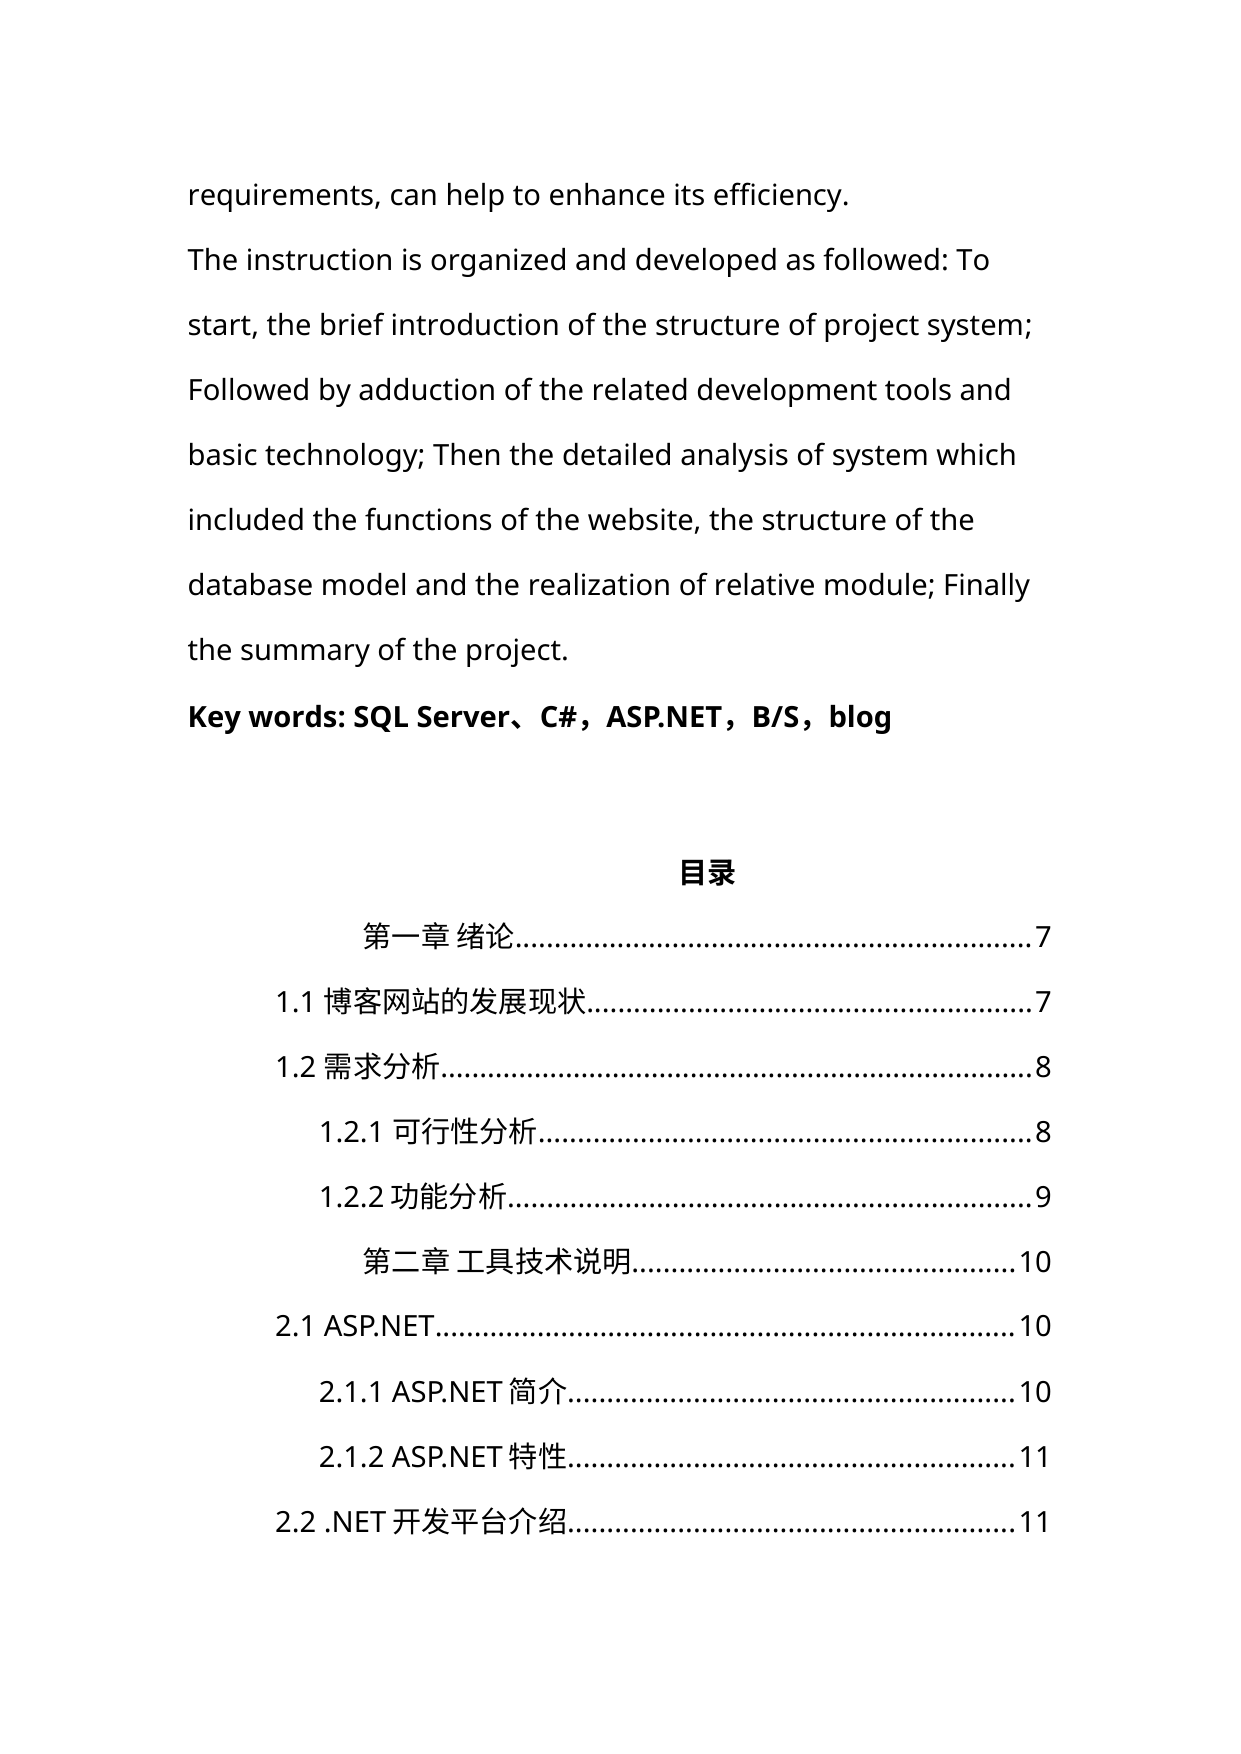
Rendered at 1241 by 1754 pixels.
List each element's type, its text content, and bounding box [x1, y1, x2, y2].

text 2.1.2 ASP.NET特性 11 [275, 1423, 1053, 1488]
text 第一章 绪论 7 [319, 903, 1053, 968]
text 2.2 .NET开发平台介绍 11 [231, 1488, 1053, 1553]
text 1.1 博客网站的发展现状 7 [231, 968, 1053, 1033]
text Key words: SQL Server、C#，ASP.NET，B/S，blog [187, 682, 1053, 747]
text 2.1 ASP.NET 10 [231, 1293, 1053, 1358]
text 1.2.2功能分析 9 [275, 1163, 1053, 1228]
text 2.1.1 ASP.NET简介 10 [275, 1358, 1053, 1423]
text 第二章 工具技术说明 10 [319, 1228, 1053, 1293]
text The instruction is organized and developed as followed: To start, the brief introduction of the structure of project system; Followed by adduction of the related development tools and basic technology; Then the detailed analysis of system which included the functions of the website, the structure of the database model and the realization of relative module; Finally the summary of the project. [187, 227, 1053, 682]
text 1.2 需求分析 8 [231, 1033, 1053, 1098]
text 1.2.1 可行性分析 8 [275, 1098, 1053, 1163]
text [187, 162, 1053, 227]
text 目录 [319, 838, 1053, 903]
